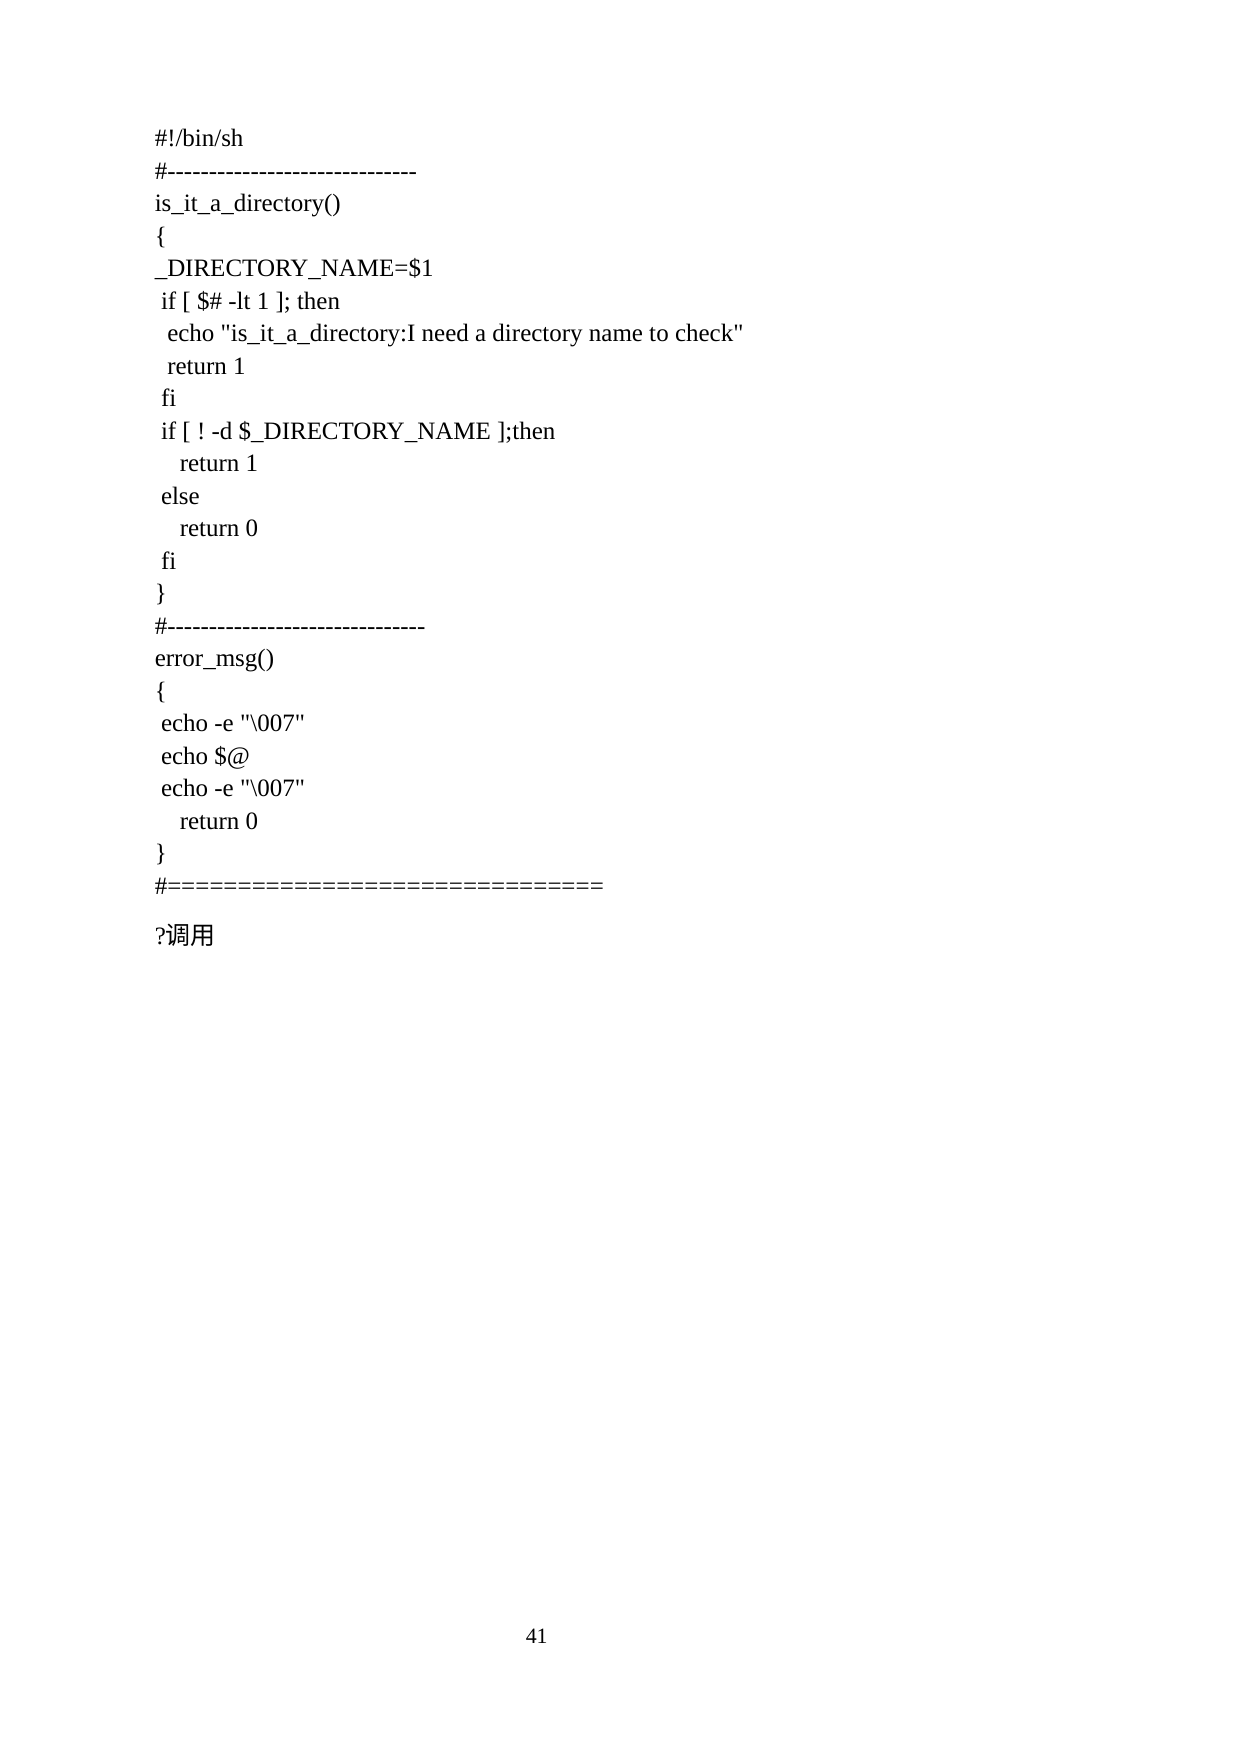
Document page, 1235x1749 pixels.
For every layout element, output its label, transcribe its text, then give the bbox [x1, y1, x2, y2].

text echo "is_it_a_directory:I need a directory name to check" [104, 316, 1159, 349]
text if [ $# -lt 1 ]; then [104, 284, 1159, 316]
text #------------------------------- [104, 609, 1159, 641]
text error_msg() [104, 641, 1159, 674]
text echo -e "\007" [104, 706, 1159, 739]
text } [104, 576, 1159, 609]
text echo $@ [104, 739, 1159, 771]
text fi [104, 381, 1159, 414]
text _DIRECTORY_NAME=$1 [104, 251, 1159, 284]
text #=============================== [104, 869, 1159, 901]
text { [104, 674, 1159, 706]
text return 1 [104, 446, 1159, 479]
text #------------------------------ [104, 154, 1159, 186]
text fi [104, 544, 1159, 576]
text else [104, 479, 1159, 511]
text is_it_a_directory() [104, 186, 1159, 219]
text if [ ! -d $_DIRECTORY_NAME ];then [104, 414, 1159, 446]
text return 1 [104, 349, 1159, 381]
text ?调用 [104, 901, 1159, 966]
text { [104, 219, 1159, 251]
text return 0 [104, 511, 1159, 544]
text echo -e "\007" [104, 771, 1159, 804]
text #!/bin/sh [104, 121, 1159, 154]
text } [104, 836, 1159, 869]
text return 0 [104, 804, 1159, 836]
